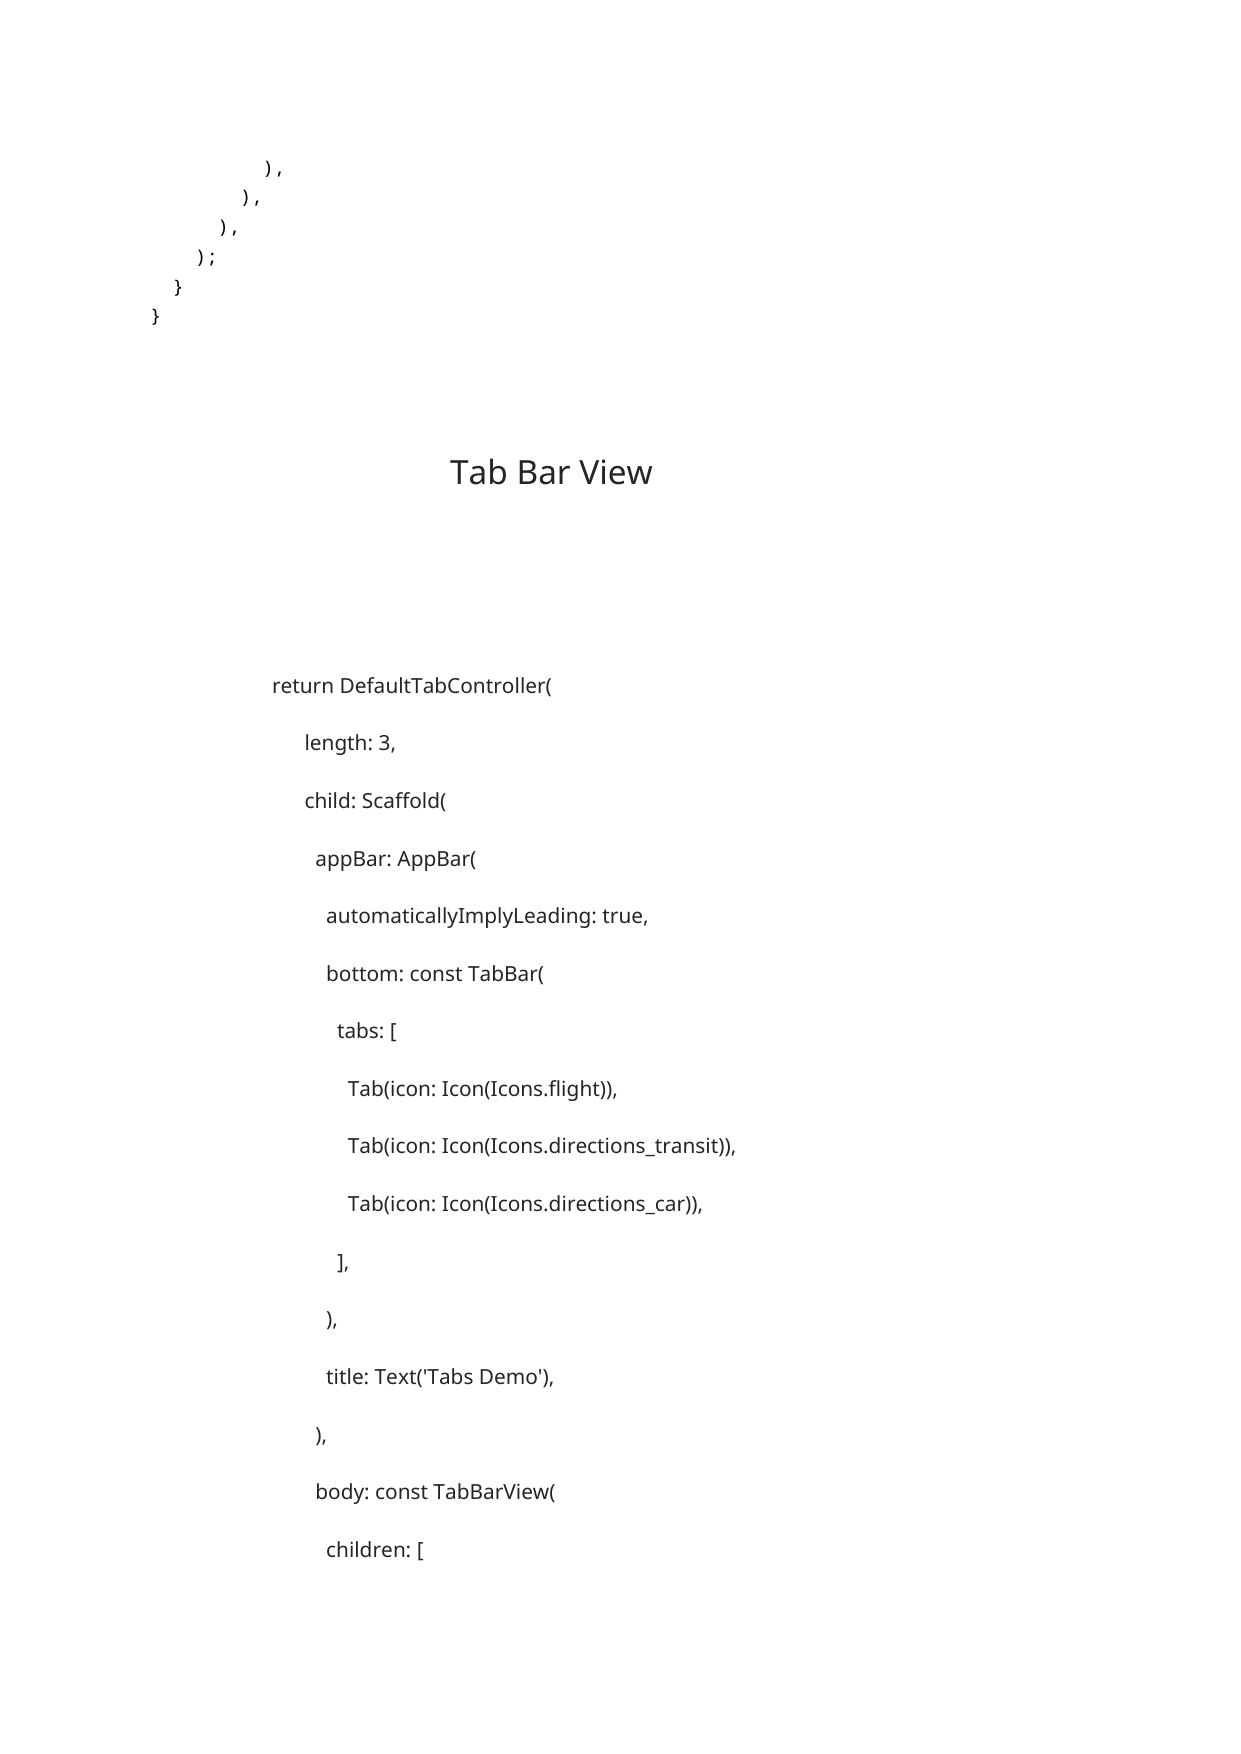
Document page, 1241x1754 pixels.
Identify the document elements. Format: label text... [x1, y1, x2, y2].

text Tab(icon: Icon(Icons.flight)), [272, 1074, 1090, 1102]
text Tab Bar View [272, 449, 1090, 494]
text length: 3, [272, 728, 1090, 757]
text appBar: AppBar( [272, 844, 1090, 872]
text ), [150, 180, 1090, 209]
text } [150, 269, 1090, 298]
text ), [150, 209, 1090, 239]
text tabs: [ [272, 1016, 1090, 1045]
text Tab(icon: Icon(Icons.directions_car)), [272, 1189, 1090, 1218]
text bottom: const TabBar( [272, 959, 1090, 987]
text ), [272, 1304, 1090, 1333]
text children: [ [272, 1535, 1090, 1563]
text ), [272, 1420, 1090, 1448]
text title: Text('Tabs Demo'), [272, 1362, 1090, 1391]
text ); [150, 239, 1090, 269]
text ], [272, 1247, 1090, 1275]
text Tab(icon: Icon(Icons.directions_transit)), [272, 1132, 1090, 1160]
text child: Scaffold( [272, 786, 1090, 814]
text return DefaultTabController( [272, 671, 1090, 699]
text } [150, 298, 1090, 328]
text body: const TabBarView( [272, 1477, 1090, 1506]
text automaticallyImplyLeading: true, [272, 901, 1090, 930]
text ), [150, 150, 1090, 180]
